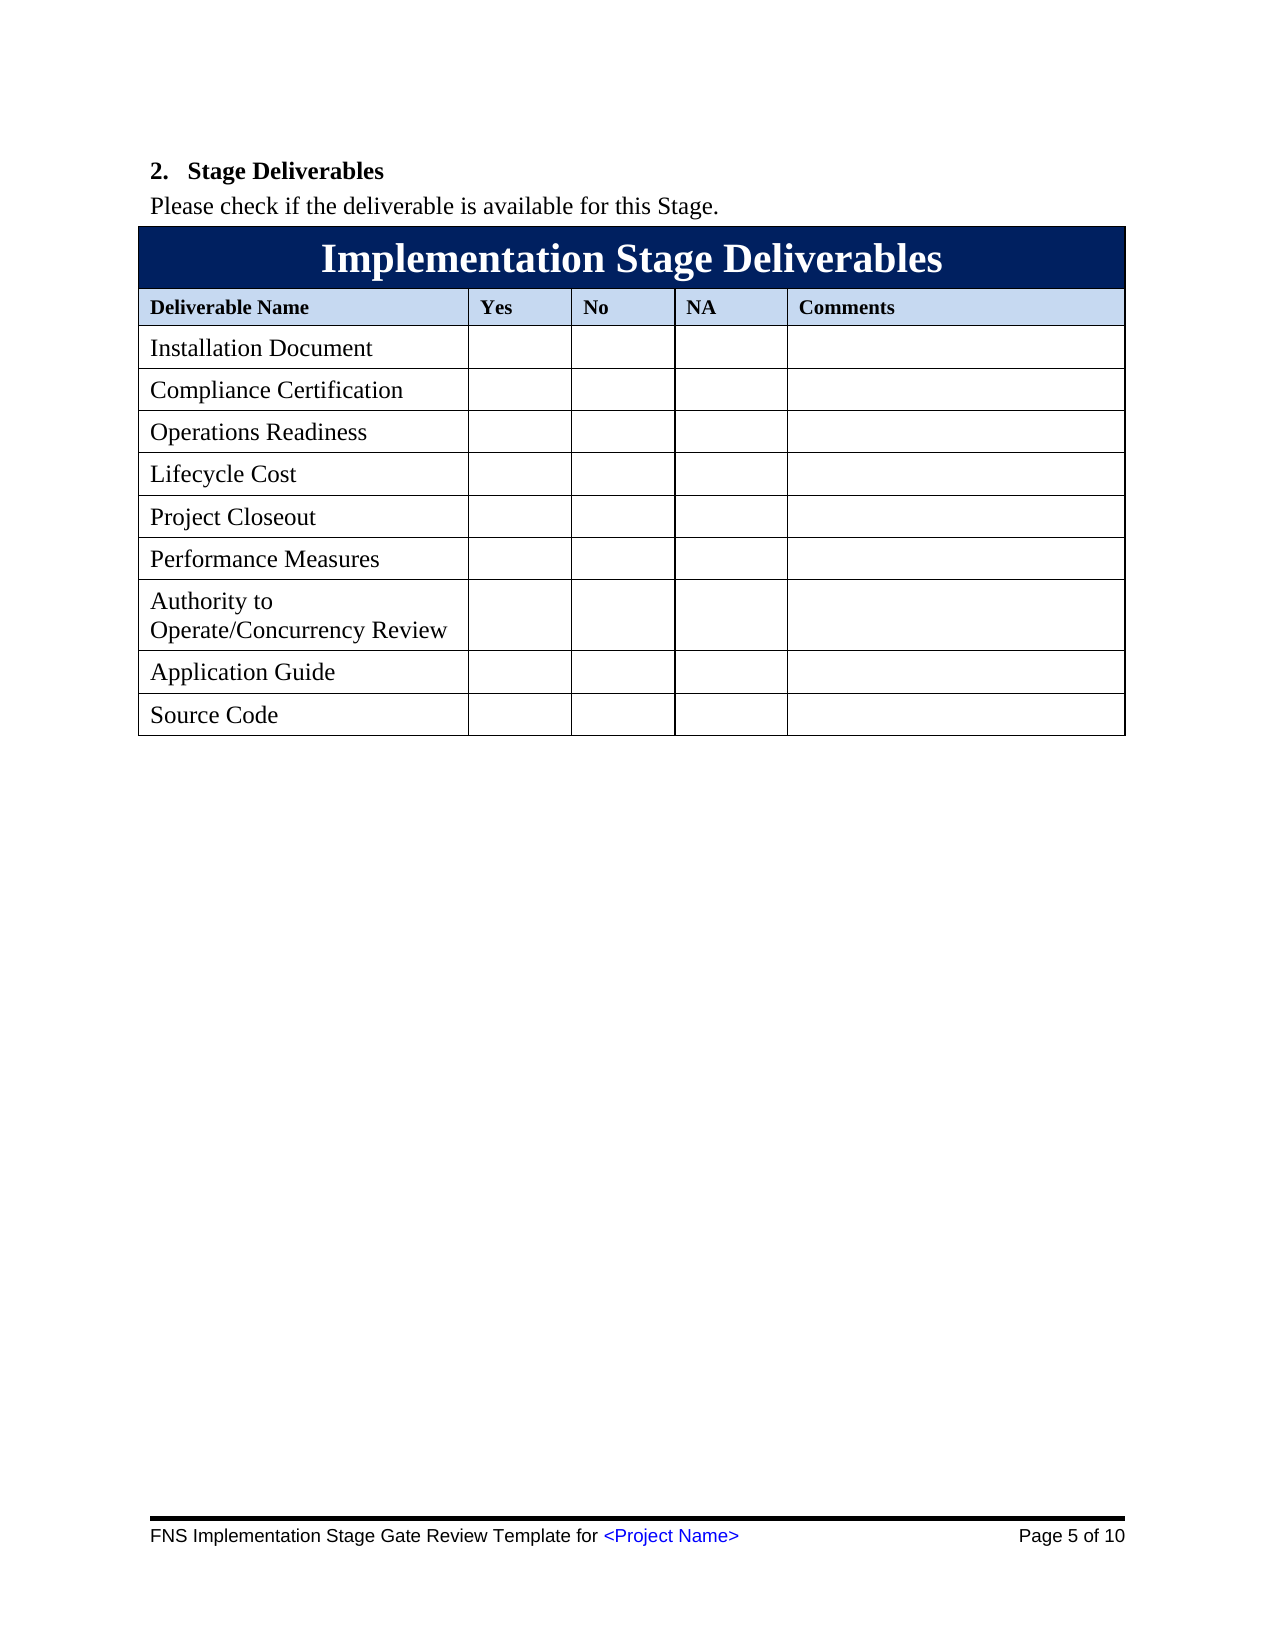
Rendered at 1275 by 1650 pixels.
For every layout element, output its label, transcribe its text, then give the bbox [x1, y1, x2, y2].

table_cell [469, 694, 571, 735]
table_cell [788, 453, 1124, 494]
table_cell [469, 580, 571, 650]
table_cell Yes [469, 289, 571, 325]
table_cell [676, 453, 787, 494]
table_cell [676, 694, 787, 735]
table_cell Operations Readiness [139, 411, 468, 452]
table_cell [572, 496, 674, 537]
table_cell Application Guide [139, 651, 468, 692]
table_cell [572, 453, 674, 494]
table_cell Performance Measures [139, 538, 468, 579]
table_cell [572, 369, 674, 410]
table_cell [469, 651, 571, 692]
table_cell [572, 694, 674, 735]
table_cell [788, 538, 1124, 579]
table_cell [788, 369, 1124, 410]
table_cell [572, 411, 674, 452]
table_cell Project Closeout [139, 496, 468, 537]
table_cell [788, 694, 1124, 735]
table_cell [469, 326, 571, 368]
table_cell Authority to Operate/Concurrency Review [139, 580, 468, 650]
table_cell [469, 369, 571, 410]
table_header Implementation Stage Deliverables [139, 227, 1124, 288]
table_cell [676, 369, 787, 410]
table_cell [676, 580, 787, 650]
table_cell [676, 326, 787, 368]
table_cell [788, 651, 1124, 692]
table_cell Comments [788, 289, 1124, 325]
table_cell [676, 411, 787, 452]
table_cell [788, 496, 1124, 537]
table_cell [676, 651, 787, 692]
table_cell Installation Document [139, 326, 468, 368]
table_cell [469, 538, 571, 579]
table_cell [469, 496, 571, 537]
table_cell Source Code [139, 694, 468, 735]
table_cell NA [676, 289, 787, 325]
table_cell [469, 453, 571, 494]
table_cell [572, 326, 674, 368]
text Please check if the deliverable is available for this Stage. [150, 191, 1125, 220]
table_cell Compliance Certification [139, 369, 468, 410]
table_cell [572, 580, 674, 650]
table_cell [788, 580, 1124, 650]
table_cell [572, 538, 674, 579]
table_cell Deliverable Name [139, 289, 468, 325]
table_cell Lifecycle Cost [139, 453, 468, 494]
table_cell [469, 411, 571, 452]
table_cell [676, 538, 787, 579]
table_cell [788, 411, 1124, 452]
table_cell No [572, 289, 674, 325]
list Stage Deliverables [150, 156, 1125, 185]
table_cell [676, 496, 787, 537]
table_cell [788, 326, 1124, 368]
table_cell [572, 651, 674, 692]
